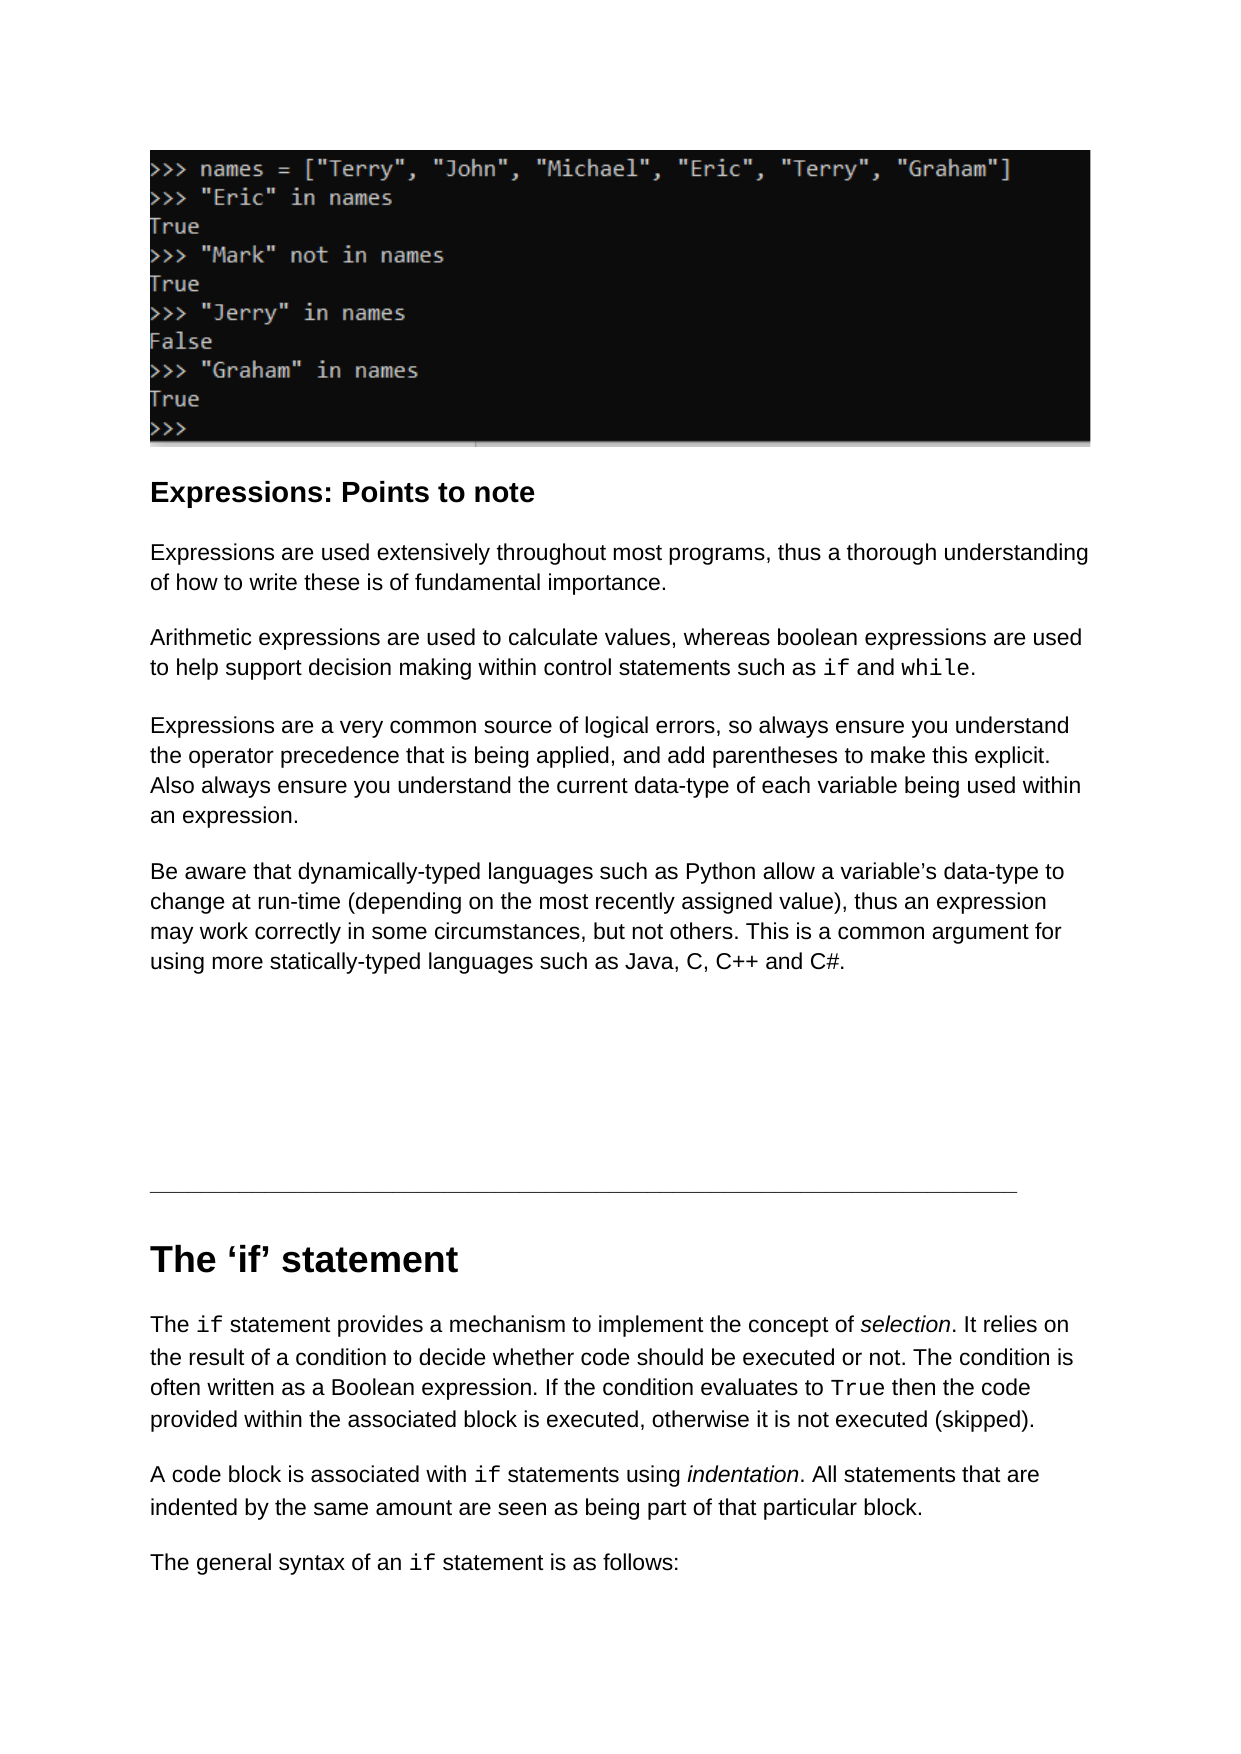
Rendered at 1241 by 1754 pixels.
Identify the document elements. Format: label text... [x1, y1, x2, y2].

subtitle The ‘if’ statement [150, 1237, 1090, 1280]
text Be aware that dynamically-typed languages such as Python allow a variable’s data-type to change at run-time (depending on the most recently assigned value), thus an expression may work correctly in some circumstances, but not others. This is a common argument for using more statically-typed languages such as Java, C, C++ and C#. [150, 858, 1090, 975]
picture [150, 150, 1091, 447]
text Arithmetic expressions are used to calculate values, whereas boolean expressions are used to help support decision making within control statements such as if and while. [150, 624, 1090, 683]
text ____________________________________________________________________ [150, 1169, 1090, 1196]
text A code block is associated with if statements using indentation. All statements that are indented by the same amount are seen as being part of that particular block. [150, 1461, 1090, 1520]
text The if statement provides a mechanism to implement the concept of selection. It relies on the result of a condition to decide whether code should be executed or not. The condition is often written as a Boolean expression. If the condition evaluates to True then the code provided within the associated block is executed, otherwise it is not executed (skipped). [150, 1311, 1090, 1432]
text Expressions are used extensively throughout most programs, thus a thorough understanding of how to write these is of fundamental importance. [150, 539, 1090, 595]
text Expressions: Points to note [150, 475, 1090, 509]
text Expressions are a very common source of logical errors, so always ensure you understand the operator precedence that is being applied, and add parentheses to make this explicit. Also always ensure you understand the current data-type of each variable being used within an expression. [150, 712, 1090, 829]
text The general syntax of an if statement is as follows: [150, 1549, 1090, 1577]
